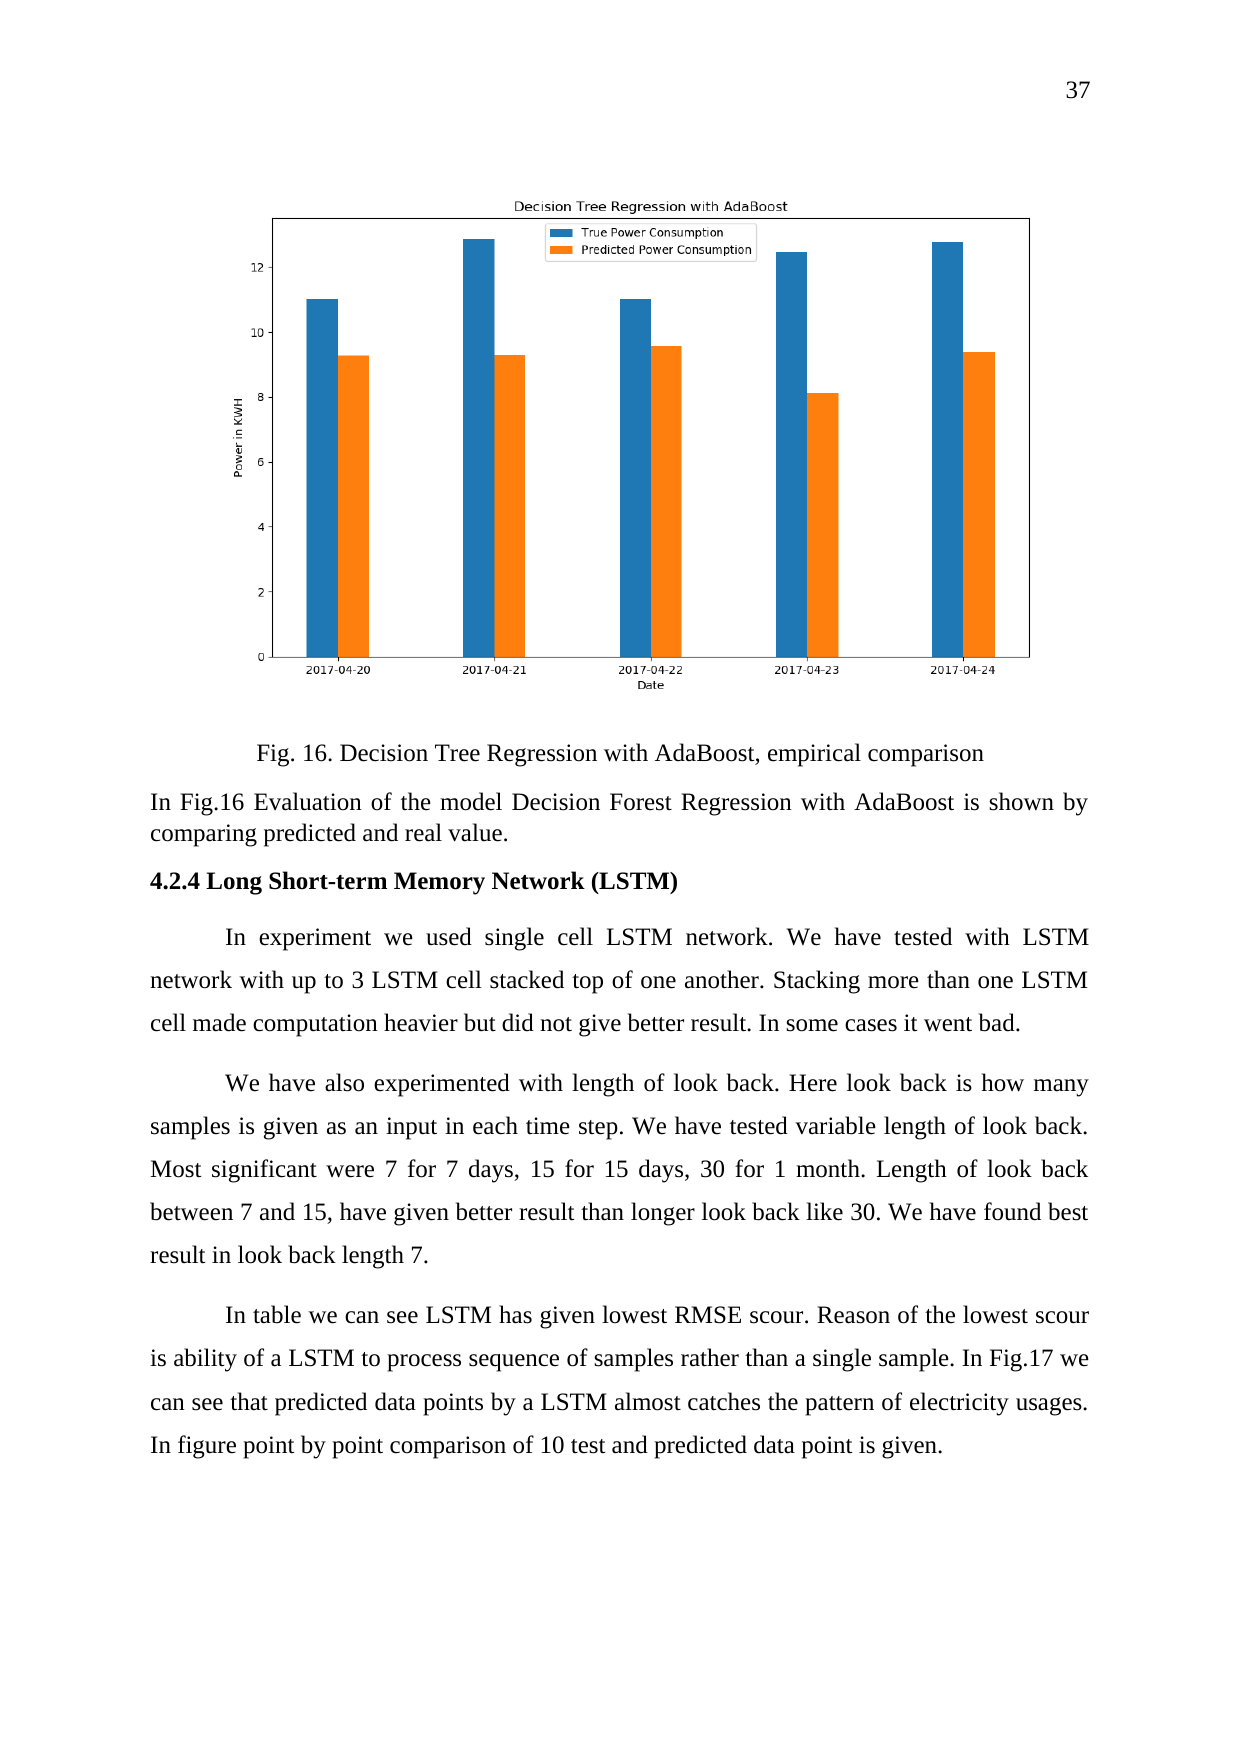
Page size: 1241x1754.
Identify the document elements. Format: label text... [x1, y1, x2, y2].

subtitle 4.2.4 Long Short-term Memory Network (LSTM) [150, 866, 1090, 895]
picture [150, 150, 1125, 719]
title Fig. 16. Decision Tree Regression with AdaBoost, empirical comparison [150, 738, 1090, 766]
text In table we can see LSTM has given lowest RMSE scour. Reason of the lowest scour is ability of a LSTM to process sequence of samples rather than a single sample. In Fig.17 we can see that predicted data points by a LSTM almost catches the pattern of electricity usages. In figure point by point comparison of 10 test and predicted data point is given. [150, 1300, 1090, 1458]
text In experiment we used single cell LSTM network. We have tested with LSTM network with up to 3 LSTM cell stacked top of one another. Stacking more than one LSTM cell made computation heavier but did not give better result. In some cases it went bad. [150, 922, 1090, 1037]
text In Fig.16 Evaluation of the model Decision Forest Regression with AdaBoost is shown by comparing predicted and real value. [150, 787, 1090, 847]
text We have also experimented with length of look back. Here look back is how many samples is given as an input in each time step. We have tested variable length of look back. Most significant were 7 for 7 days, 15 for 15 days, 30 for 1 month. Length of look back between 7 and 15, have given better result than longer look back like 30. We have found best result in look back length 7. [150, 1068, 1090, 1269]
